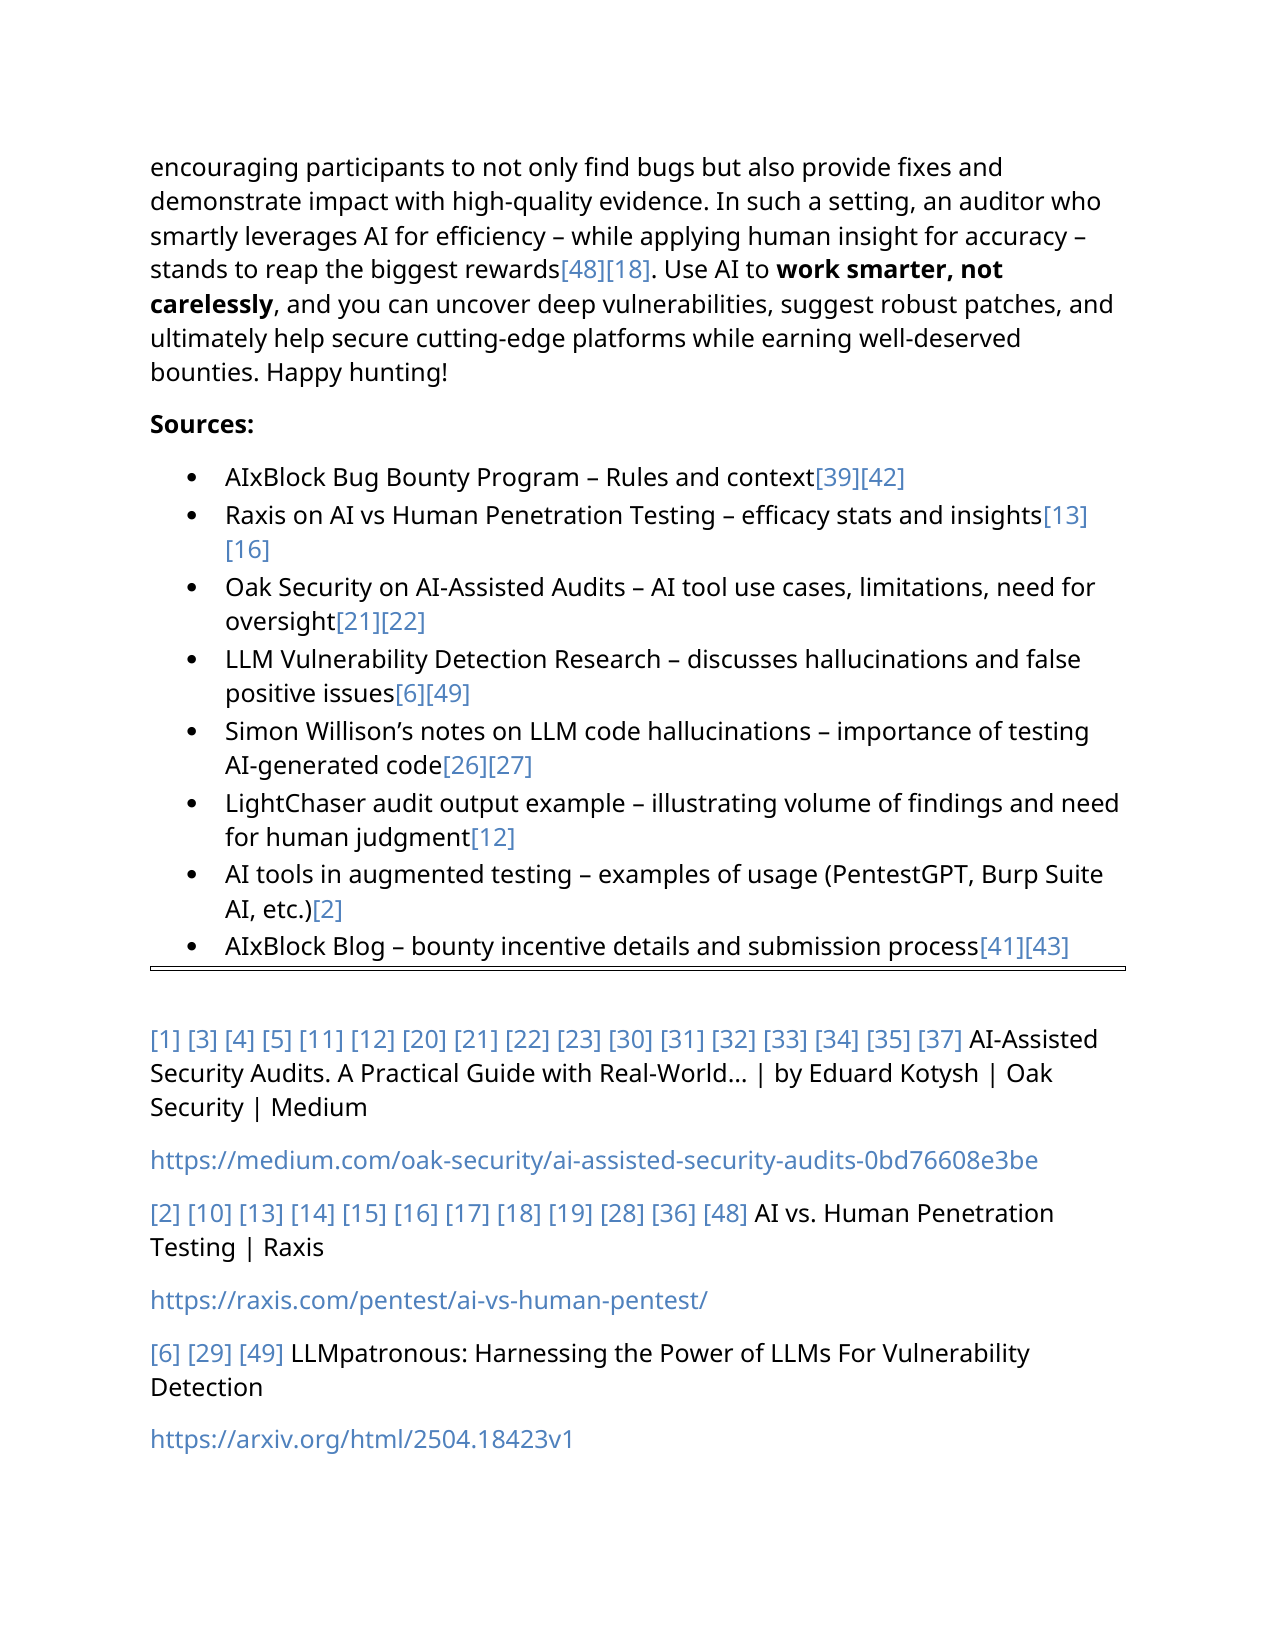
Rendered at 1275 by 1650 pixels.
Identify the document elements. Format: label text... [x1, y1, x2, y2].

list Oak Security on AI-Assisted Audits – AI tool use cases, limitations, need for oversight[21][22] [187, 570, 1125, 638]
text [2] [10] [13] [14] [15] [16] [17] [18] [19] [28] [36] [48] AI vs. Human Penetration Testing | Raxis [150, 1196, 1125, 1264]
list Simon Willison’s notes on LLM code hallucinations – importance of testing AI-generated code[26][27] [187, 713, 1125, 782]
list LLM Vulnerability Detection Research – discusses hallucinations and false positive issues[6][49] [187, 642, 1125, 710]
list AI tools in augmented testing – examples of usage (PentestGPT, Burp Suite AI, etc.)[2] [187, 857, 1125, 925]
list AIxBlock Blog – bounty incentive details and submission process[41][43] [187, 929, 1125, 963]
list LightChaser audit output example – illustrating volume of findings and need for human judgment[12] [187, 785, 1125, 853]
text https://raxis.com/pentest/ai-vs-human-pentest/ [150, 1282, 1125, 1316]
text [150, 150, 1125, 388]
text https://medium.com/oak-security/ai-assisted-security-audits-0bd76608e3be [150, 1143, 1125, 1177]
text Sources: [150, 407, 1125, 441]
text https://arxiv.org/html/2504.18423v1 [150, 1422, 1125, 1456]
list Raxis on AI vs Human Penetration Testing – efficacy stats and insights[13][16] [187, 498, 1125, 566]
text [1] [3] [4] [5] [11] [12] [20] [21] [22] [23] [30] [31] [32] [33] [34] [35] [37] AI-Assisted Security Audits. A Practical Guide with Real-World… | by Eduard Kotysh | Oak Security | Medium [150, 1022, 1125, 1124]
text [6] [29] [49] LLMpatronous: Harnessing the Power of LLMs For Vulnerability Detection [150, 1335, 1125, 1403]
list AIxBlock Bug Bounty Program – Rules and context[39][42] [187, 460, 1125, 494]
